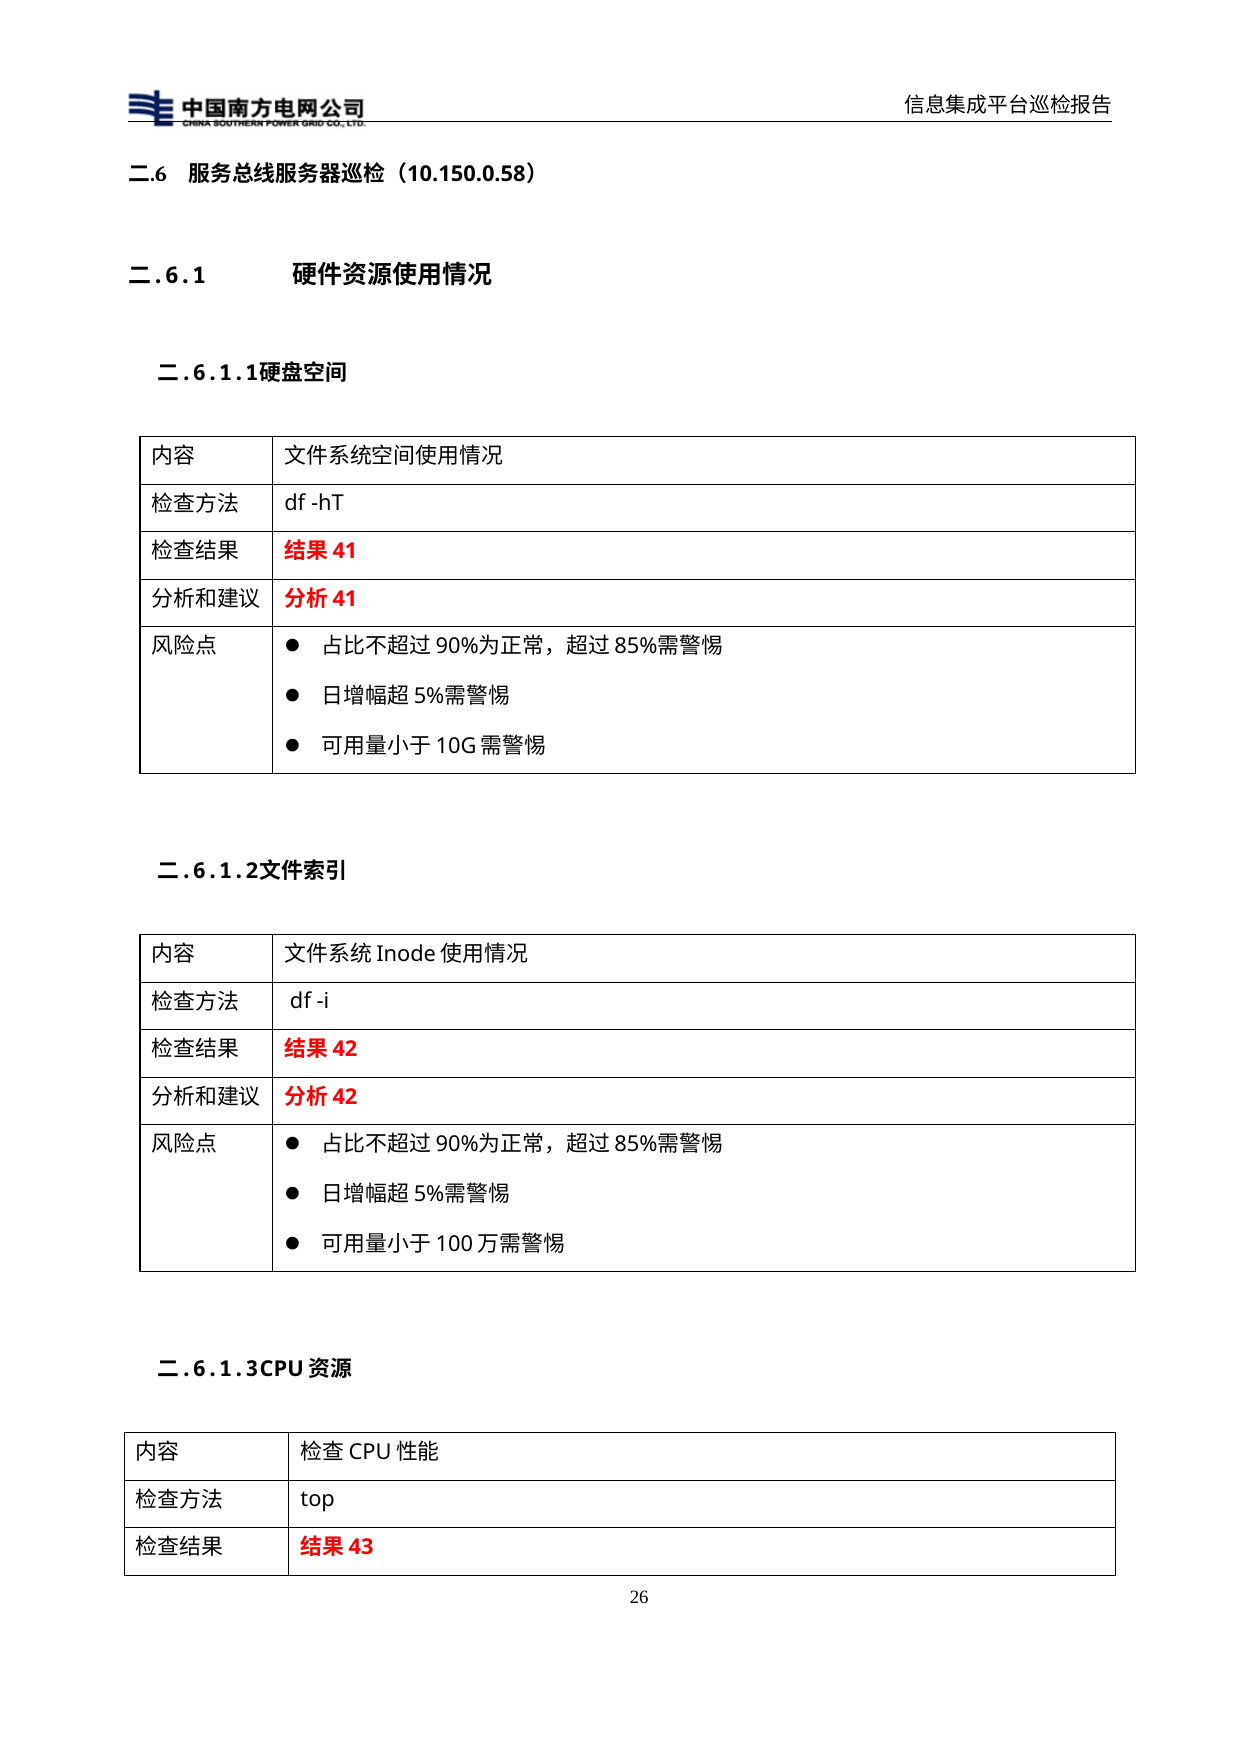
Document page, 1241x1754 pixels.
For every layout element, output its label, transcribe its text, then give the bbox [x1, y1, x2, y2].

table_header 检查CPU性能 [289, 1433, 1115, 1480]
subtitle 文件索引 [158, 852, 1112, 886]
table_cell 结果43 [289, 1528, 1115, 1575]
table_cell 检查方法 [141, 485, 272, 531]
table_cell 风险点 [141, 627, 272, 773]
table_cell 分析42 [273, 1078, 1135, 1124]
subtitle 服务总线服务器巡检（10.150.0.58） [128, 155, 1112, 189]
table_cell 检查方法 [141, 983, 272, 1029]
table_cell 结果41 [273, 532, 1135, 579]
table_header 内容 [125, 1433, 288, 1480]
table_cell 分析和建议 [141, 580, 272, 626]
table_cell 检查结果 [141, 1030, 272, 1077]
subtitle 硬盘空间 [158, 354, 1112, 388]
table_cell 占比不超过90%为正常，超过85%需警惕 日增幅超5%需警惕 可用量小于100万需警惕 [273, 1125, 1135, 1271]
table_cell 检查结果 [141, 532, 272, 579]
table_cell 分析41 [273, 580, 1135, 626]
table_header 内容 [141, 935, 272, 982]
picture [125, 86, 371, 130]
table_header 文件系统Inode使用情况 [273, 935, 1135, 982]
table_cell 结果42 [273, 1030, 1135, 1077]
subtitle CPU资源 [158, 1350, 1112, 1384]
table_cell 风险点 [141, 1125, 272, 1271]
table_cell df -hT [273, 485, 1135, 531]
table_cell 检查方法 [125, 1481, 288, 1527]
table_header 内容 [141, 437, 272, 484]
table_cell 检查结果 [125, 1528, 288, 1575]
table_header 文件系统空间使用情况 [273, 437, 1135, 484]
table_cell df -i [273, 983, 1135, 1029]
table_cell 占比不超过90%为正常，超过85%需警惕 日增幅超5%需警惕 可用量小于10G需警惕 [273, 627, 1135, 773]
table_cell 分析和建议 [141, 1078, 272, 1124]
table_cell top [289, 1481, 1115, 1527]
subtitle 硬件资源使用情况 [128, 239, 1112, 307]
